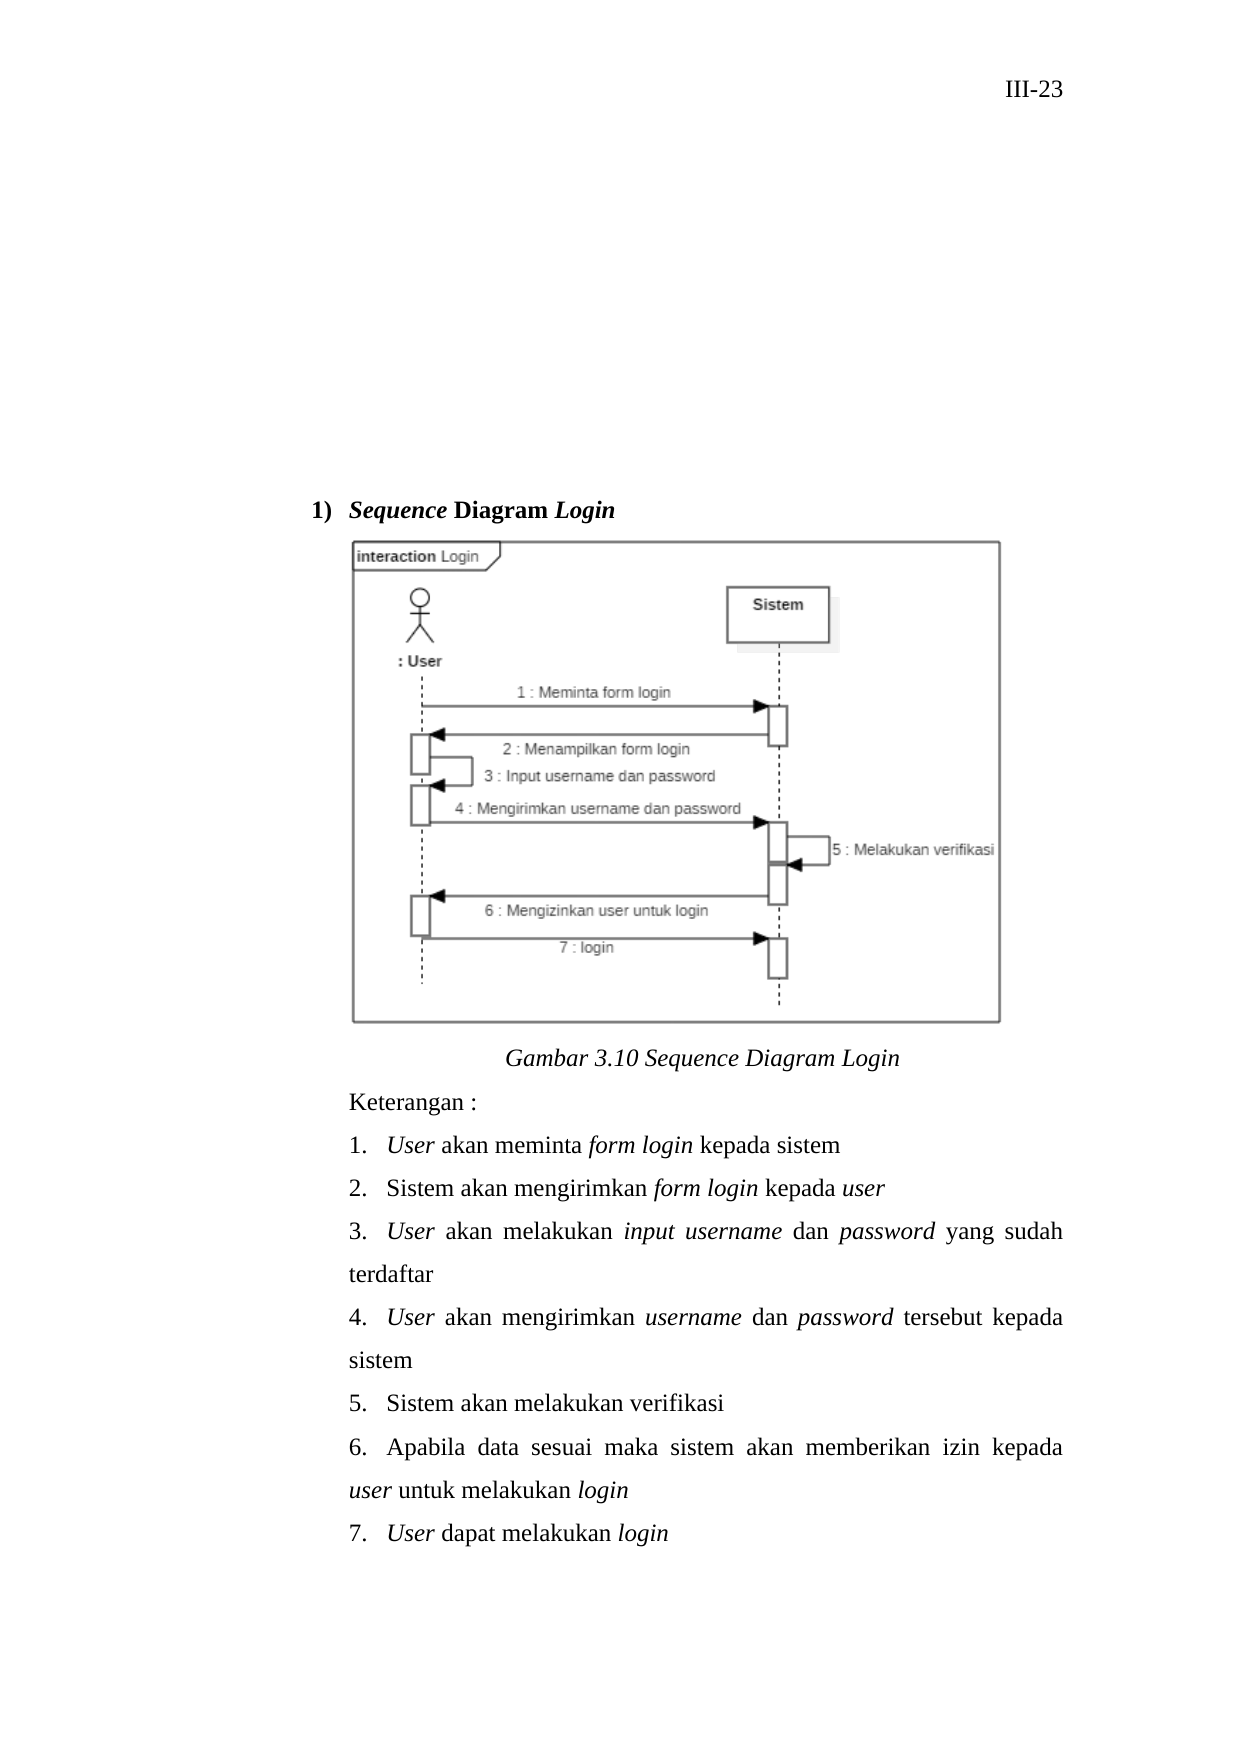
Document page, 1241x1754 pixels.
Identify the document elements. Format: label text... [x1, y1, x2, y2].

list 3. User akan melakukan input username dan password yang sudah terdaftar [349, 1216, 1063, 1288]
picture [348, 538, 1006, 1029]
list 7. User dapat melakukan login [349, 1518, 1063, 1547]
list 2. Sistem akan mengirimkan form login kepada user [349, 1173, 1063, 1202]
list 6. Apabila data sesuai maka sistem akan memberikan izin kepada user untuk melakukan login [349, 1432, 1063, 1503]
list Keterangan : [349, 1087, 1063, 1115]
list 5. Sistem akan melakukan verifikasi [349, 1388, 1063, 1417]
list Sequence Diagram Login [311, 495, 1063, 524]
list 4. User akan mengirimkan username dan password tersebut kepada sistem [349, 1302, 1063, 1374]
list 1. User akan meminta form login kepada sistem [349, 1130, 1063, 1158]
